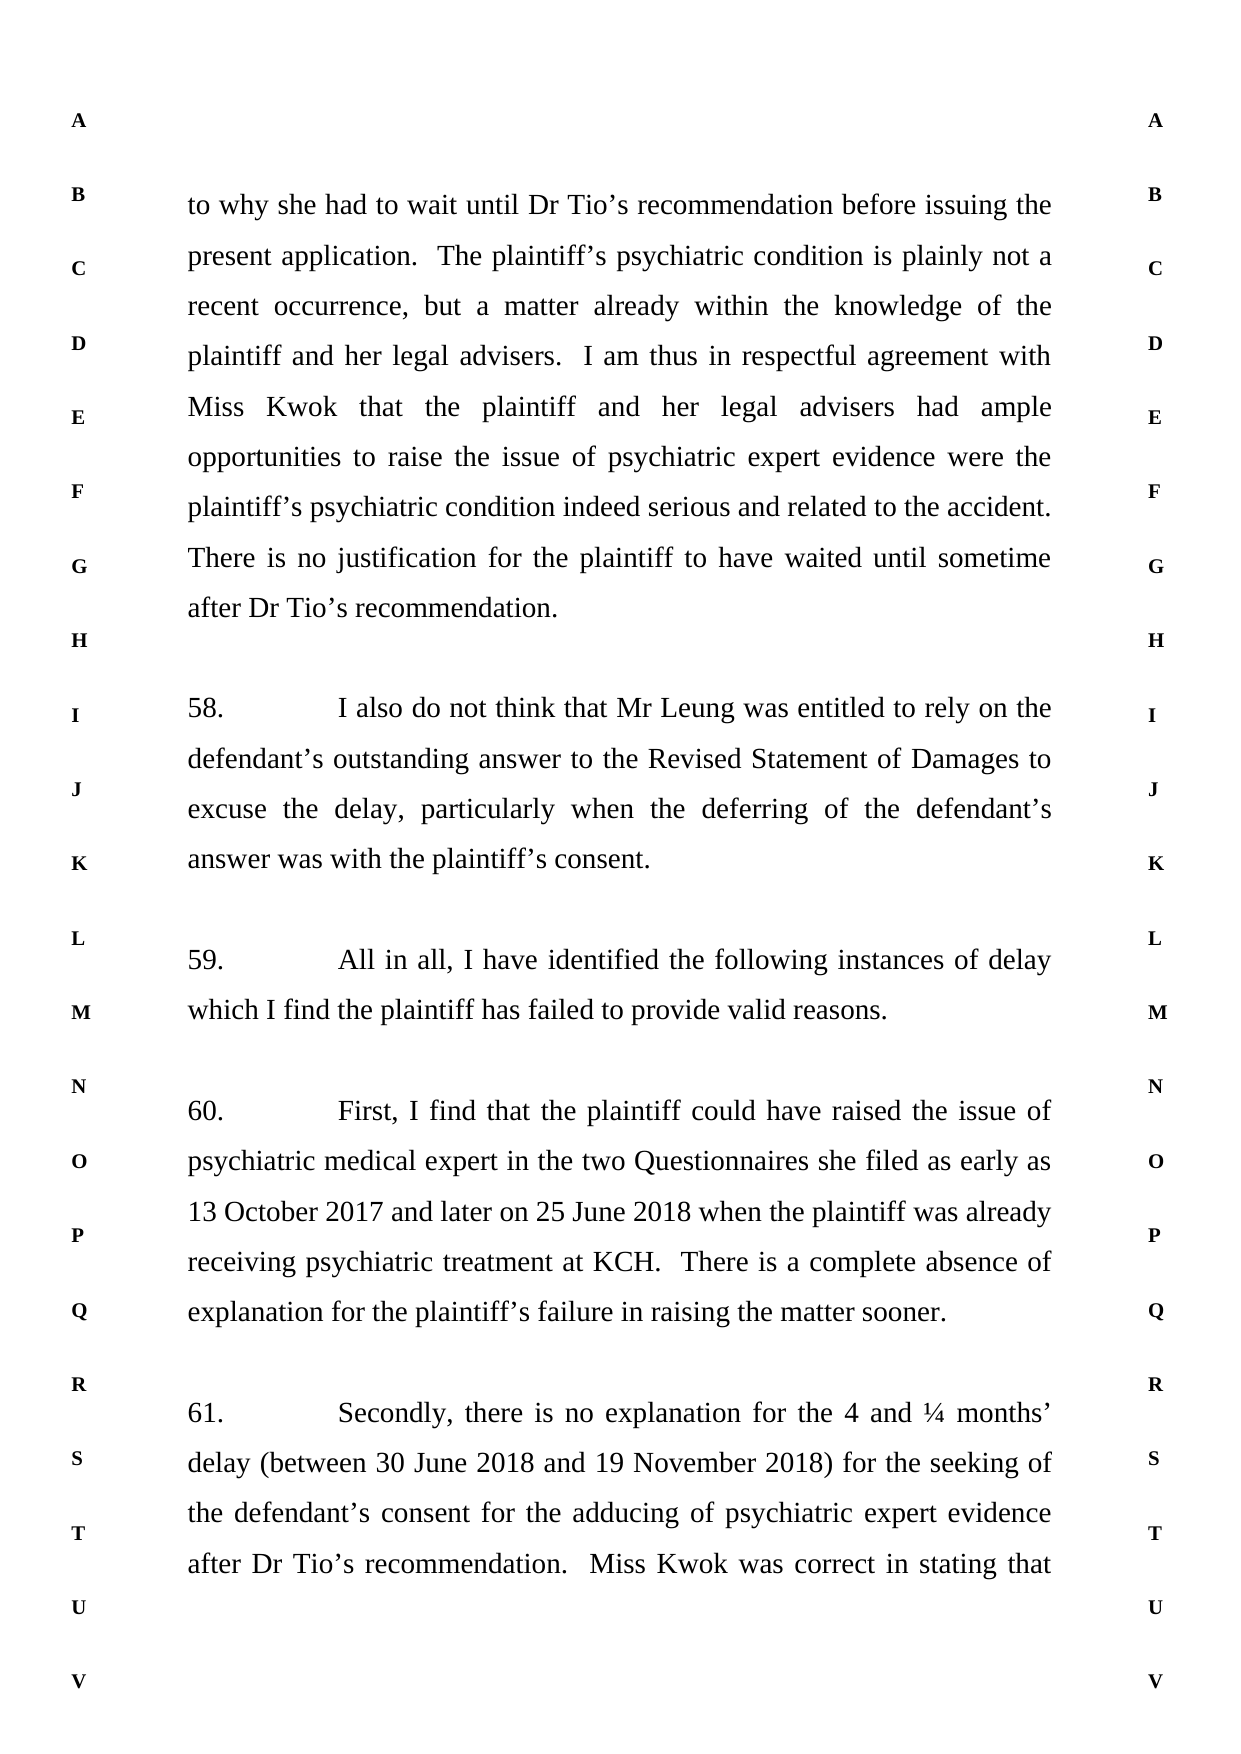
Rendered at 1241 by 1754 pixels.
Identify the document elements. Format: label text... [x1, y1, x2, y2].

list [187, 187, 1053, 623]
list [187, 1395, 1053, 1579]
list All in all, I have identified the following instances of delay which I find the plaintiff has failed to provide valid reasons. [187, 942, 1053, 1026]
list I also do not think that Mr Leung was entitled to rely on the defendant’s outstanding answer to the Revised Statement of Damages to excuse the delay, particularly when the deferring of the defendant’s answer was with the plaintiff’s consent. [187, 691, 1053, 875]
list First, I find that the plaintiff could have raised the issue of psychiatric medical expert in the two Questionnaires she filed as early as 13 October 2017 and later on 25 June 2018 when the plaintiff was already receiving psychiatric treatment at KCH. There is a complete absence of explanation for the plaintiff’s failure in raising the matter sooner. [187, 1093, 1053, 1328]
